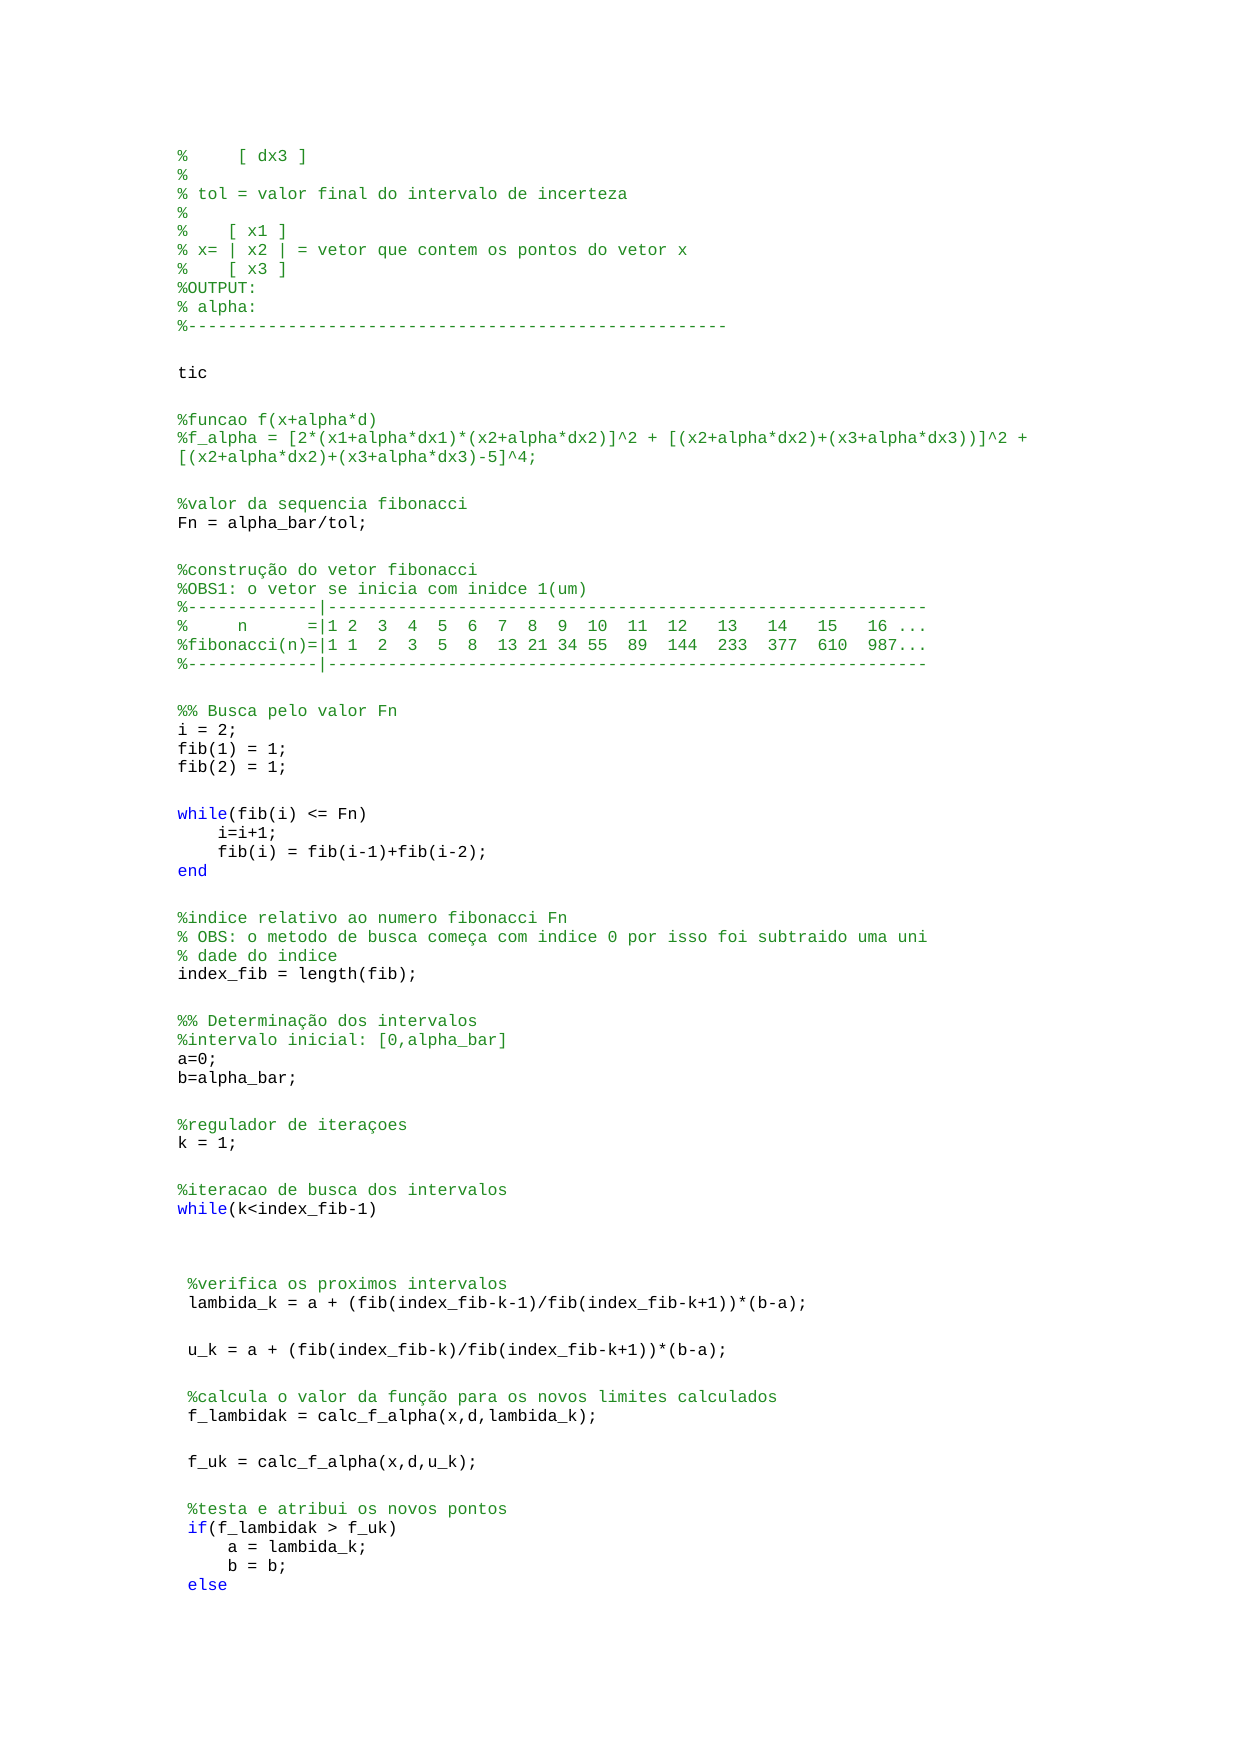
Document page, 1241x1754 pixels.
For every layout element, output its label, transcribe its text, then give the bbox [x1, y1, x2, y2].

text %iteracao de busca dos intervalos [177, 1182, 1063, 1201]
text k = 1; [177, 1135, 1063, 1154]
text % dade do indice [177, 947, 1063, 966]
text % [177, 204, 1063, 223]
text %% Determinação dos intervalos [177, 1013, 1063, 1032]
text f_lambidak = calc_f_alpha(x,d,lambida_k); [177, 1407, 1063, 1426]
text %-------------|------------------------------------------------------------ [177, 599, 1063, 618]
text %indice relativo ao numero fibonacci Fn [177, 909, 1063, 928]
text f_uk = calc_f_alpha(x,d,u_k); [177, 1454, 1063, 1473]
text %regulador de iteraçoes [177, 1116, 1063, 1135]
text %OUTPUT: [177, 279, 1063, 298]
text fib(i) = fib(i-1)+fib(i-2); [177, 844, 1063, 862]
text b = b; [177, 1557, 1063, 1576]
text index_fib = length(fib); [177, 966, 1063, 985]
text tic [177, 364, 1063, 383]
text end [177, 862, 1063, 881]
text % [177, 166, 1063, 185]
text % [ dx3 ] [177, 148, 1063, 166]
text %calcula o valor da função para os novos limites calculados [177, 1388, 1063, 1407]
text lambida_k = a + (fib(index_fib-k-1)/fib(index_fib-k+1))*(b-a); [177, 1294, 1063, 1313]
text i = 2; [177, 721, 1063, 740]
text while(k<index_fib-1) [177, 1201, 1063, 1220]
text a = lambida_k; [177, 1539, 1063, 1557]
text else [177, 1576, 1063, 1595]
text % tol = valor final do intervalo de incerteza [177, 185, 1063, 204]
text % OBS: o metodo de busca começa com indice 0 por isso foi subtraido uma uni [177, 928, 1063, 947]
text if(f_lambidak > f_uk) [177, 1520, 1063, 1539]
text %% Busca pelo valor Fn [177, 702, 1063, 721]
text %valor da sequencia fibonacci [177, 496, 1063, 514]
text %OBS1: o vetor se inicia com inidce 1(um) [177, 580, 1063, 599]
text %-------------|------------------------------------------------------------ [177, 656, 1063, 674]
text a=0; [177, 1051, 1063, 1069]
text %construção do vetor fibonacci [177, 561, 1063, 580]
text % [ x3 ] [177, 261, 1063, 279]
text % x= | x2 | = vetor que contem os pontos do vetor x [177, 242, 1063, 261]
text fib(2) = 1; [177, 759, 1063, 778]
text % n =|1 2 3 4 5 6 7 8 9 10 11 12 13 14 15 16 ... [177, 618, 1063, 637]
text i=i+1; [177, 825, 1063, 844]
text fib(1) = 1; [177, 740, 1063, 759]
text b=alpha_bar; [177, 1069, 1063, 1088]
text %fibonacci(n)=|1 1 2 3 5 8 13 21 34 55 89 144 233 377 610 987... [177, 637, 1063, 656]
text Fn = alpha_bar/tol; [177, 514, 1063, 533]
text %intervalo inicial: [0,alpha_bar] [177, 1032, 1063, 1051]
text while(fib(i) <= Fn) [177, 806, 1063, 825]
text u_k = a + (fib(index_fib-k)/fib(index_fib-k+1))*(b-a); [177, 1341, 1063, 1360]
text % alpha: [177, 298, 1063, 317]
text %verifica os proximos intervalos [177, 1276, 1063, 1294]
text %funcao f(x+alpha*d) [177, 411, 1063, 430]
text %testa e atribui os novos pontos [177, 1501, 1063, 1520]
text %------------------------------------------------------ [177, 317, 1063, 336]
text %f_alpha = [2*(x1+alpha*dx1)*(x2+alpha*dx2)]^2 + [(x2+alpha*dx2)+(x3+alpha*dx3))]^2 + [(x2+alpha*dx2)+(x3+alpha*dx3)-5]^4; [177, 430, 1063, 468]
text % [ x1 ] [177, 223, 1063, 242]
